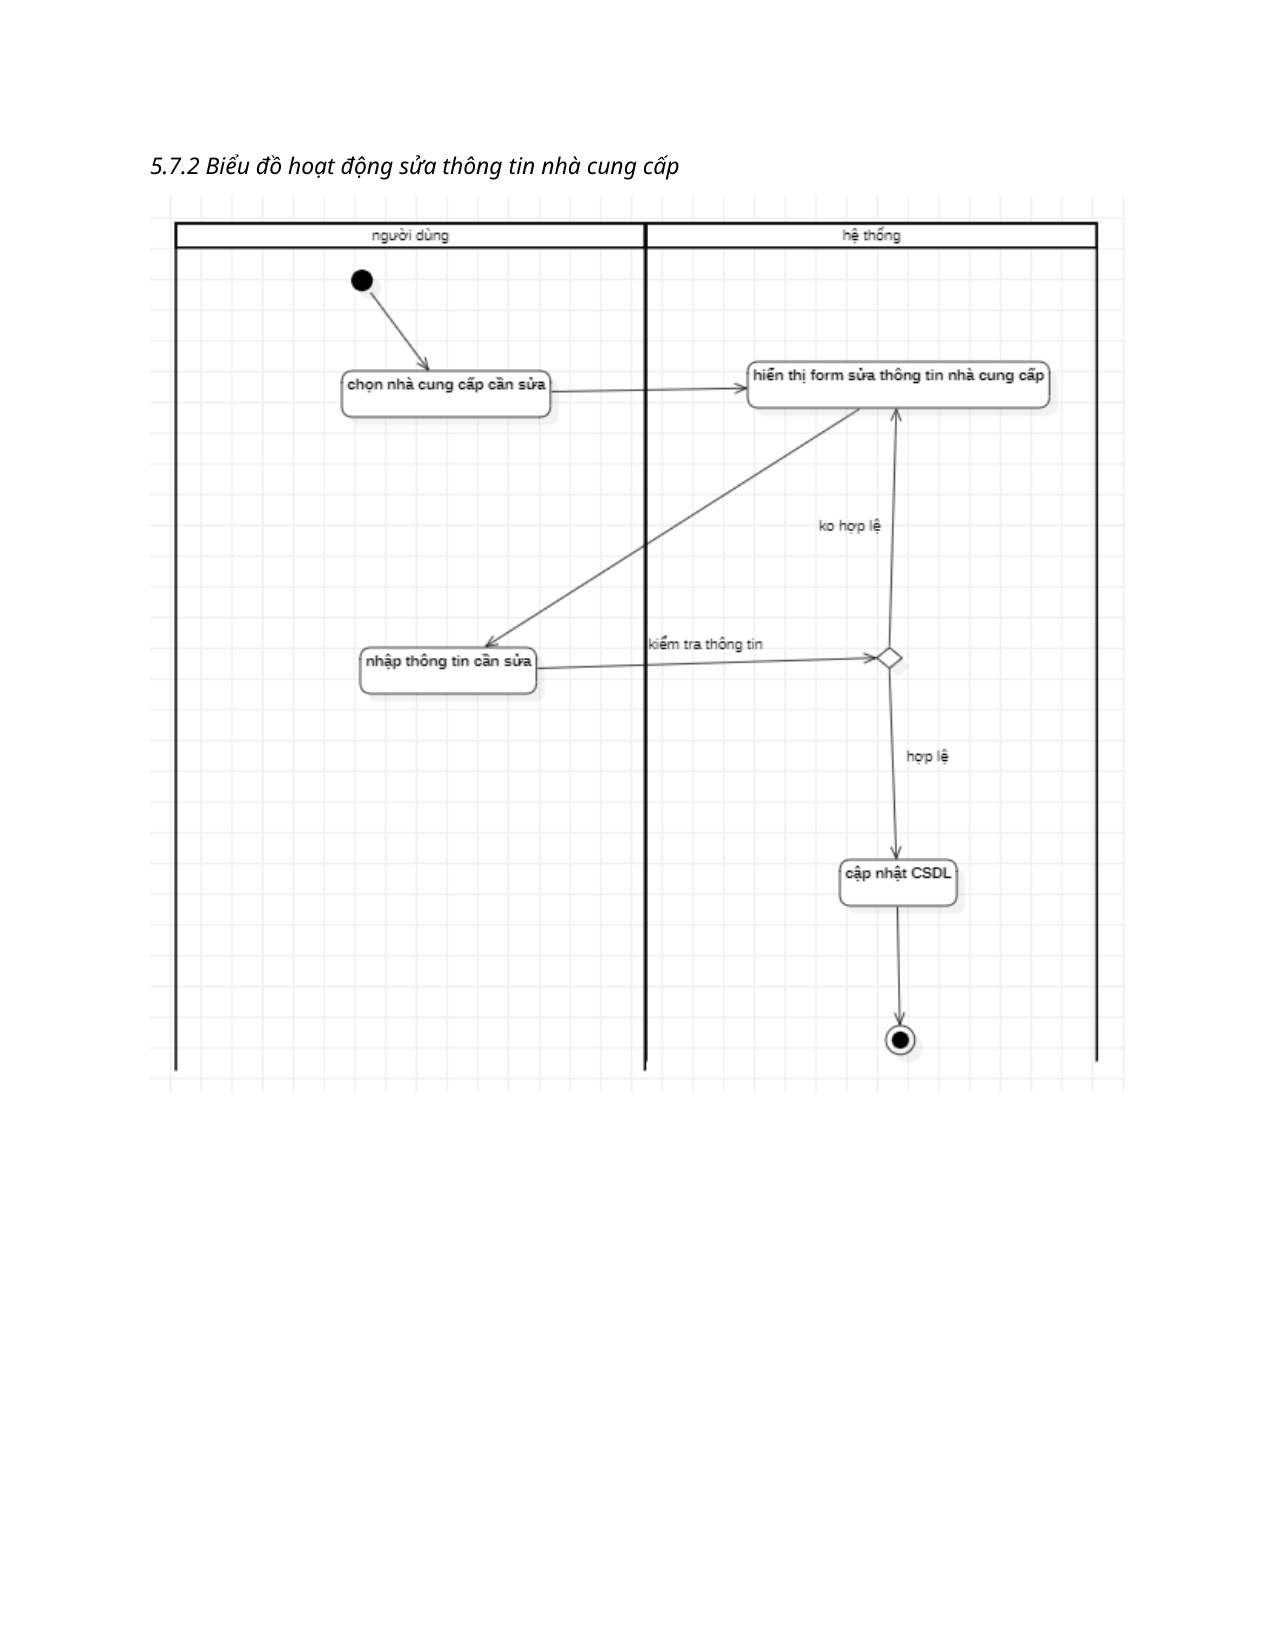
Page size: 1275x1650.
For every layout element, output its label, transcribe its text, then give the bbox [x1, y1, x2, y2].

subtitle 5.7.2 Biểu đồ hoạt động sửa thông tin nhà cung cấp [150, 150, 1125, 181]
picture [150, 196, 1125, 1092]
